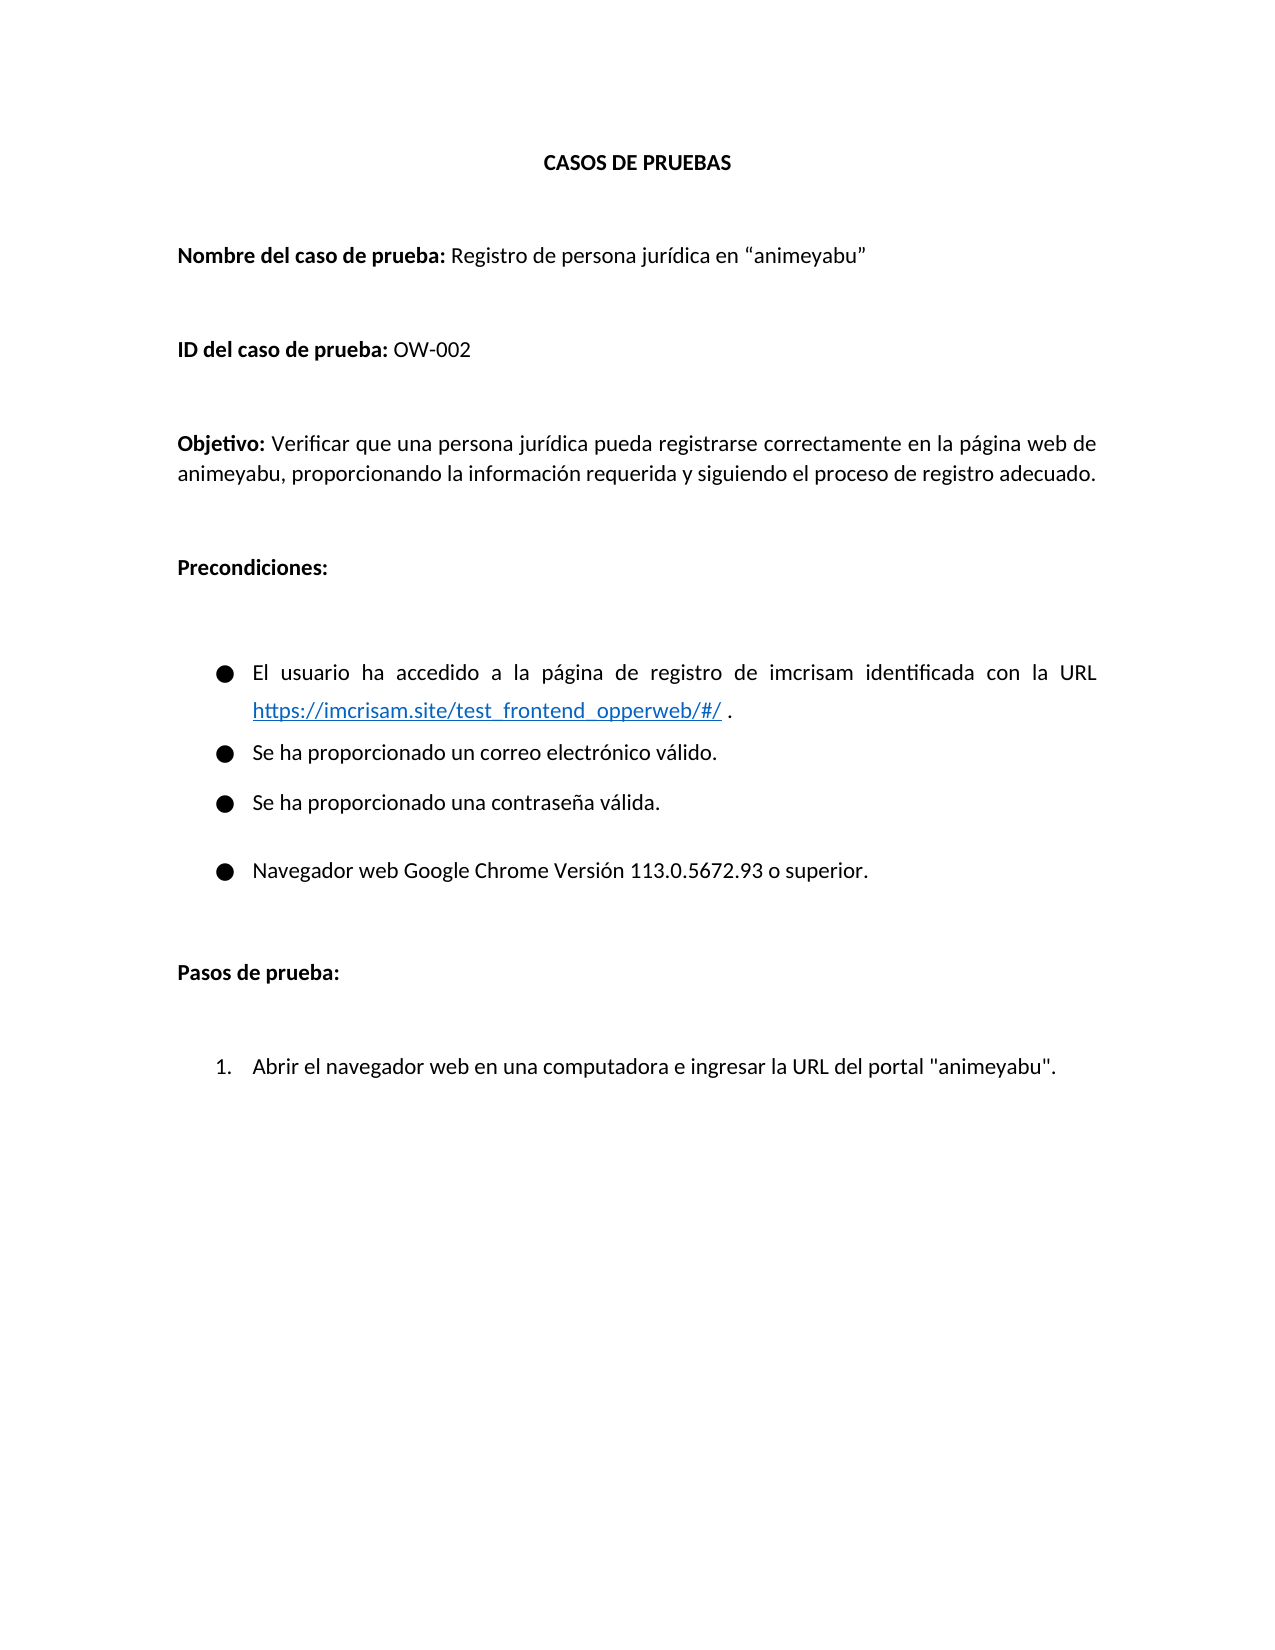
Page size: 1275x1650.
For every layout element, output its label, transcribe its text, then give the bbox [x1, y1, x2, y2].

list Abrir el navegador web en una computadora e ingresar la URL del portal "animeyabu". [215, 1052, 1098, 1080]
text Nombre del caso de prueba: Registro de persona jurídica en “animeyabu” [177, 241, 1098, 269]
text Precondiciones: [177, 553, 1098, 581]
text Objetivo: Verificar que una persona jurídica pueda registrarse correctamente en la página web de animeyabu, proporcionando la información requerida y siguiendo el proceso de registro adecuado. [177, 429, 1098, 487]
list Navegador web Google Chrome Versión 113.0.5672.93 o superior. [215, 844, 1098, 891]
text Pasos de prueba: [177, 958, 1098, 986]
list Se ha proporcionado una contraseña válida. [215, 777, 1098, 824]
text ID del caso de prueba: OW-002 [177, 335, 1098, 363]
text CASOS DE PRUEBAS [177, 148, 1098, 176]
list El usuario ha accedido a la página de registro de imcrisam identificada con la URL https://imcrisam.site/test_frontend_opperweb/#/ . [215, 647, 1098, 724]
list Se ha proporcionado un correo electrónico válido. [215, 726, 1098, 773]
